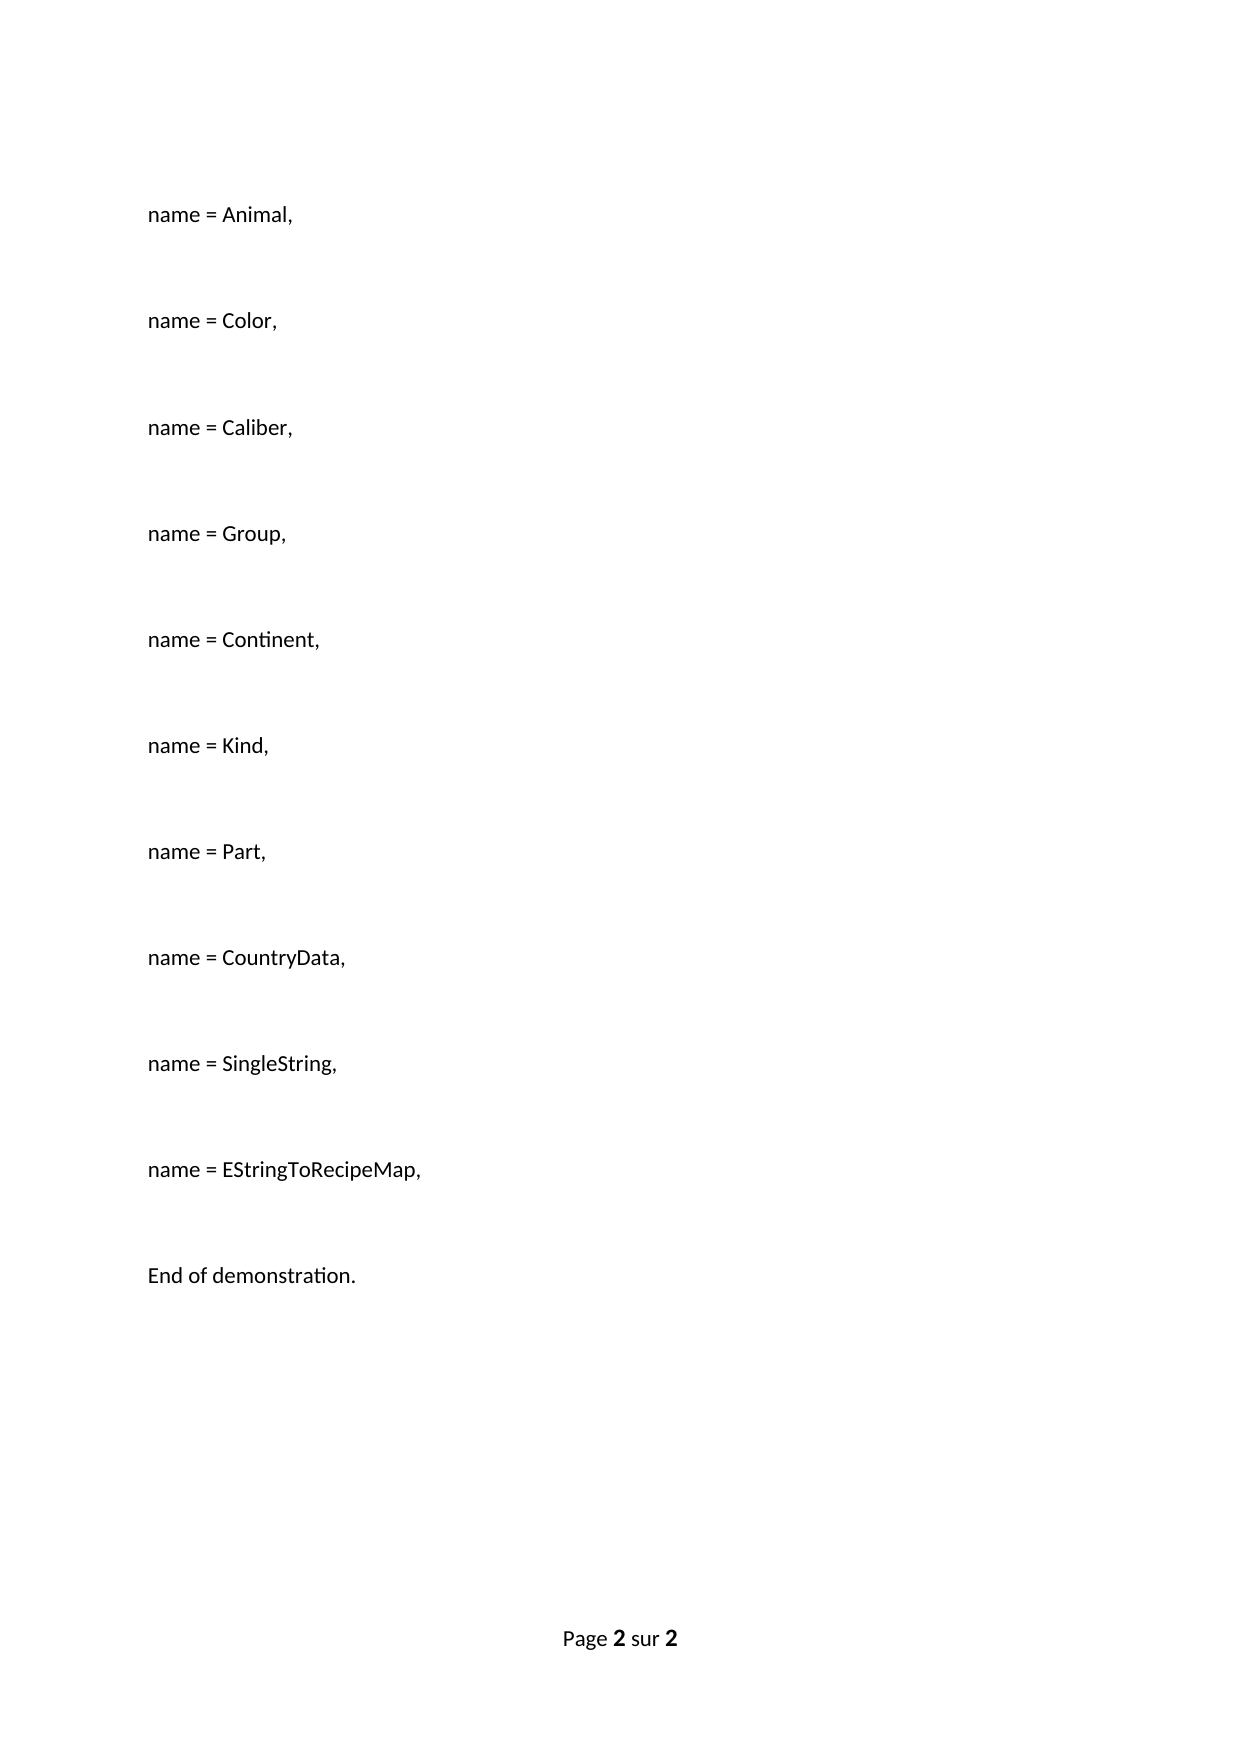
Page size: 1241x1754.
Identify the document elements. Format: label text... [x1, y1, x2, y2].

text name = SingleString, [148, 1049, 1093, 1077]
text name = Part, [148, 837, 1093, 865]
text End of demonstration. [148, 1261, 1093, 1289]
text name = Color, [148, 307, 1093, 335]
text name = Continent, [148, 625, 1093, 653]
text name = Kind, [148, 731, 1093, 759]
text name = CountryData, [148, 943, 1093, 971]
text name = Caliber, [148, 413, 1093, 441]
text name = Group, [148, 519, 1093, 547]
text name = Animal, [148, 201, 1093, 229]
text name = EStringToRecipeMap, [148, 1155, 1093, 1183]
